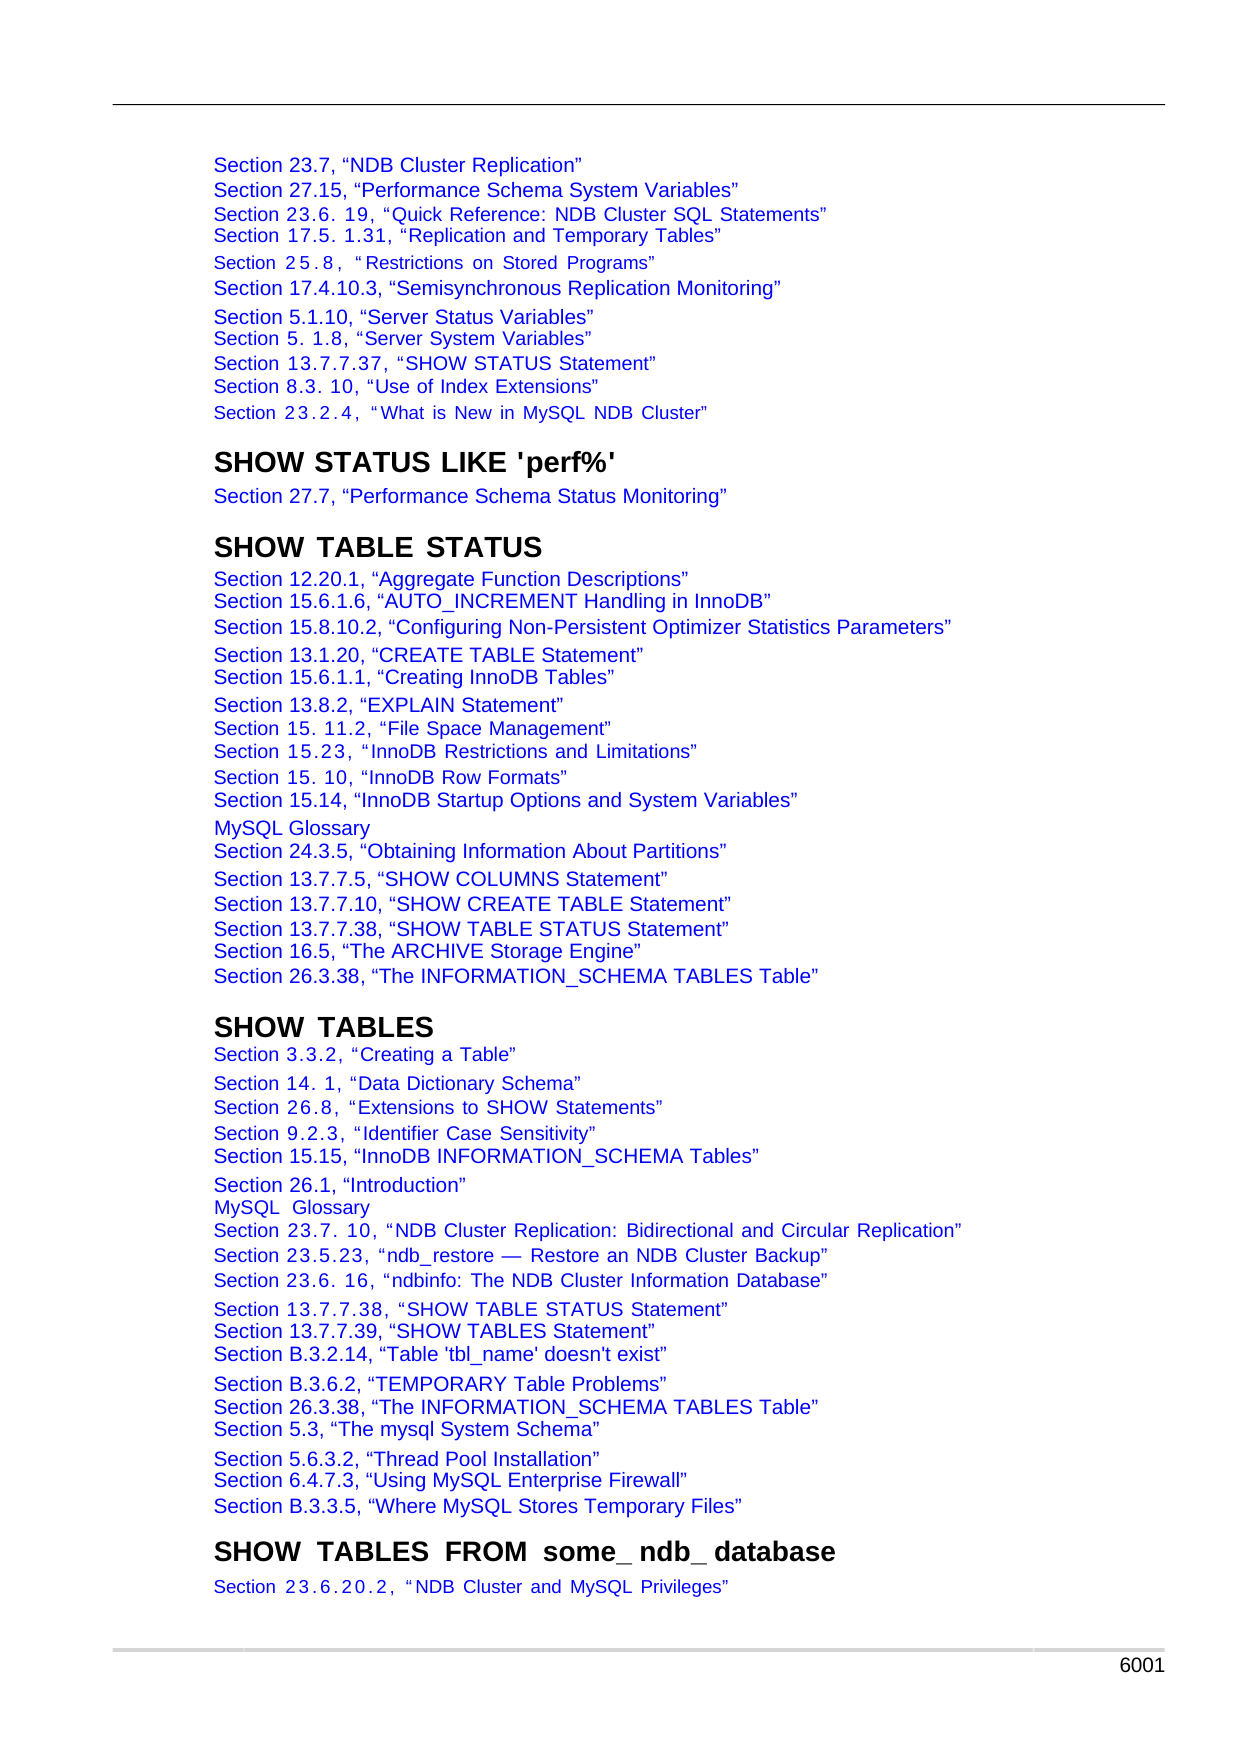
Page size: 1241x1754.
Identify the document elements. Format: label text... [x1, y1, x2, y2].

text SHOW TABLE STATUS [213, 536, 1165, 563]
text Section 5.1.10, “Server Status Variables” [213, 307, 1165, 329]
text Section 27.7, “Performance Schema Status Monitoring” [213, 488, 1165, 508]
text Section 9.2.3, “Identifier Case Sensitivity” [213, 1125, 1165, 1144]
text Section 26.8, “Extensions to SHOW Statements” [213, 1094, 1165, 1125]
text Section 13.7.7.38, “SHOW TABLE STATUS Statement” [213, 919, 1165, 941]
text Section 26.3.38, “The INFORMATION_SCHEMA TABLES Table” [213, 968, 1165, 988]
text Section B.3.2.14, “Table 'tbl_name' doesn't exist” [213, 1342, 1165, 1371]
text Section 15.14, “InnoDB Startup Options and System Variables” [213, 788, 1165, 819]
text Section 24.3.5, “Obtaining Information About Partitions” [213, 844, 1165, 869]
text SHOW TABLES [213, 1016, 1165, 1043]
text Section 13.7.7.5, “SHOW COLUMNS Statement” [213, 869, 1165, 891]
text Section 23.2.4, “What is New in MySQL NDB Cluster” [213, 401, 1165, 428]
text Section 25.8, “Restrictions on Stored Programs” [213, 252, 1165, 279]
text Section 17.5. 1.31, “Replication and Temporary Tables” [213, 225, 1165, 252]
text Section B.3.3.5, “Where MySQL Stores Temporary Files” [213, 1498, 494, 1517]
text SHOW STATUS LIKE 'perf%' [213, 444, 1165, 487]
text Section 14. 1, “Data Dictionary Schema” [213, 1075, 1165, 1094]
text Section 23.6. 19, “Quick Reference: NDB Cluster SQL Statements” [400, 207, 696, 225]
text Section 13.7.7.10, “SHOW CREATE TABLE Statement” [213, 894, 1165, 916]
text Section 12.20.1, “Aggregate Function Descriptions” [213, 570, 1165, 590]
text Section 27.15, “Performance Schema System Variables” [213, 182, 1165, 202]
text Section 23.6.20.2, “NDB Cluster and MySQL Privileges” [213, 1576, 1165, 1602]
text Section 15. 10, “InnoDB Row Formats” [213, 770, 1165, 788]
text Section 5.3, “The mysql System Schema” [213, 1418, 1165, 1445]
text Section 15.8.10.2, “Configuring Non-Persistent Optimizer Statistics Parameters” [213, 620, 1165, 645]
text Section B.3.6.2, “TEMPORARY Table Problems” [213, 1374, 1165, 1396]
text Section 5.6.3.2, “Thread Pool Installation” [213, 1448, 1165, 1470]
text Section 13.7.7.38, “SHOW TABLE STATUS Statement” [213, 1300, 1165, 1321]
text Section 15.6.1.6, “AUTO_INCREMENT Handling in InnoDB” [213, 590, 1165, 617]
text Section 13.7.7.39, “SHOW TABLES Statement” [213, 1324, 1165, 1342]
text Section 17.4.10.3, “Semisynchronous Replication Monitoring” [213, 282, 1165, 307]
text Section 15.23, “InnoDB Restrictions and Limitations” [213, 739, 1165, 770]
text Section 5. 1.8, “Server System Variables” [213, 331, 1165, 356]
text Section 6.4.7.3, “Using MySQL Enterprise Firewall” [213, 1473, 1165, 1498]
text Section 26.1, “Introduction” [213, 1175, 1165, 1197]
text Section 23.7. 10, “NDB Cluster Replication: Bidirectional and Circular Replication” Section 23.5.23, “ndb_restore — Restore an NDB Cluster Backup” [213, 1218, 963, 1267]
text Section 3.3.2, “Creating a Table” [213, 1044, 1165, 1075]
text Section 15.6.1.1, “Creating InnoDB Tables” [213, 670, 1165, 695]
text Section 26.3.38, “The INFORMATION_SCHEMA TABLES Table” [213, 1398, 1165, 1418]
text SHOW TABLES FROM some_ndb_database [213, 1536, 1165, 1576]
text Section 15.15, “InnoDB INFORMATION_SCHEMA Tables” [213, 1150, 1165, 1175]
text Section 8.3. 10, “Use of Index Extensions” [213, 374, 1165, 401]
text Section 13.1.20, “CREATE TABLE Statement” [213, 645, 1165, 667]
text Section 23.6. 19, “Quick Reference: NDB Cluster SQL Statements” [695, 207, 1165, 225]
text Section 15. 11.2, “File Space Management” [213, 720, 1165, 739]
text MySQL Glossary [214, 1199, 1165, 1218]
text Section 23.6. 16, “ndbinfo: The NDB Cluster Information Database” [213, 1269, 1165, 1300]
text Section 23.7, “NDB Cluster Replication” [213, 157, 1165, 177]
text MySQL Glossary [214, 819, 1165, 839]
text Section 13.8.2, “EXPLAIN Statement” [213, 695, 1165, 717]
picture [112, 1648, 1166, 1652]
text Section B.3.3.5, “Where MySQL Stores Temporary Files” [493, 1498, 1165, 1517]
text Section 16.5, “The ARCHIVE Storage Engine” [213, 943, 1165, 963]
text Section 13.7.7.37, “SHOW STATUS Statement” [213, 356, 1165, 374]
